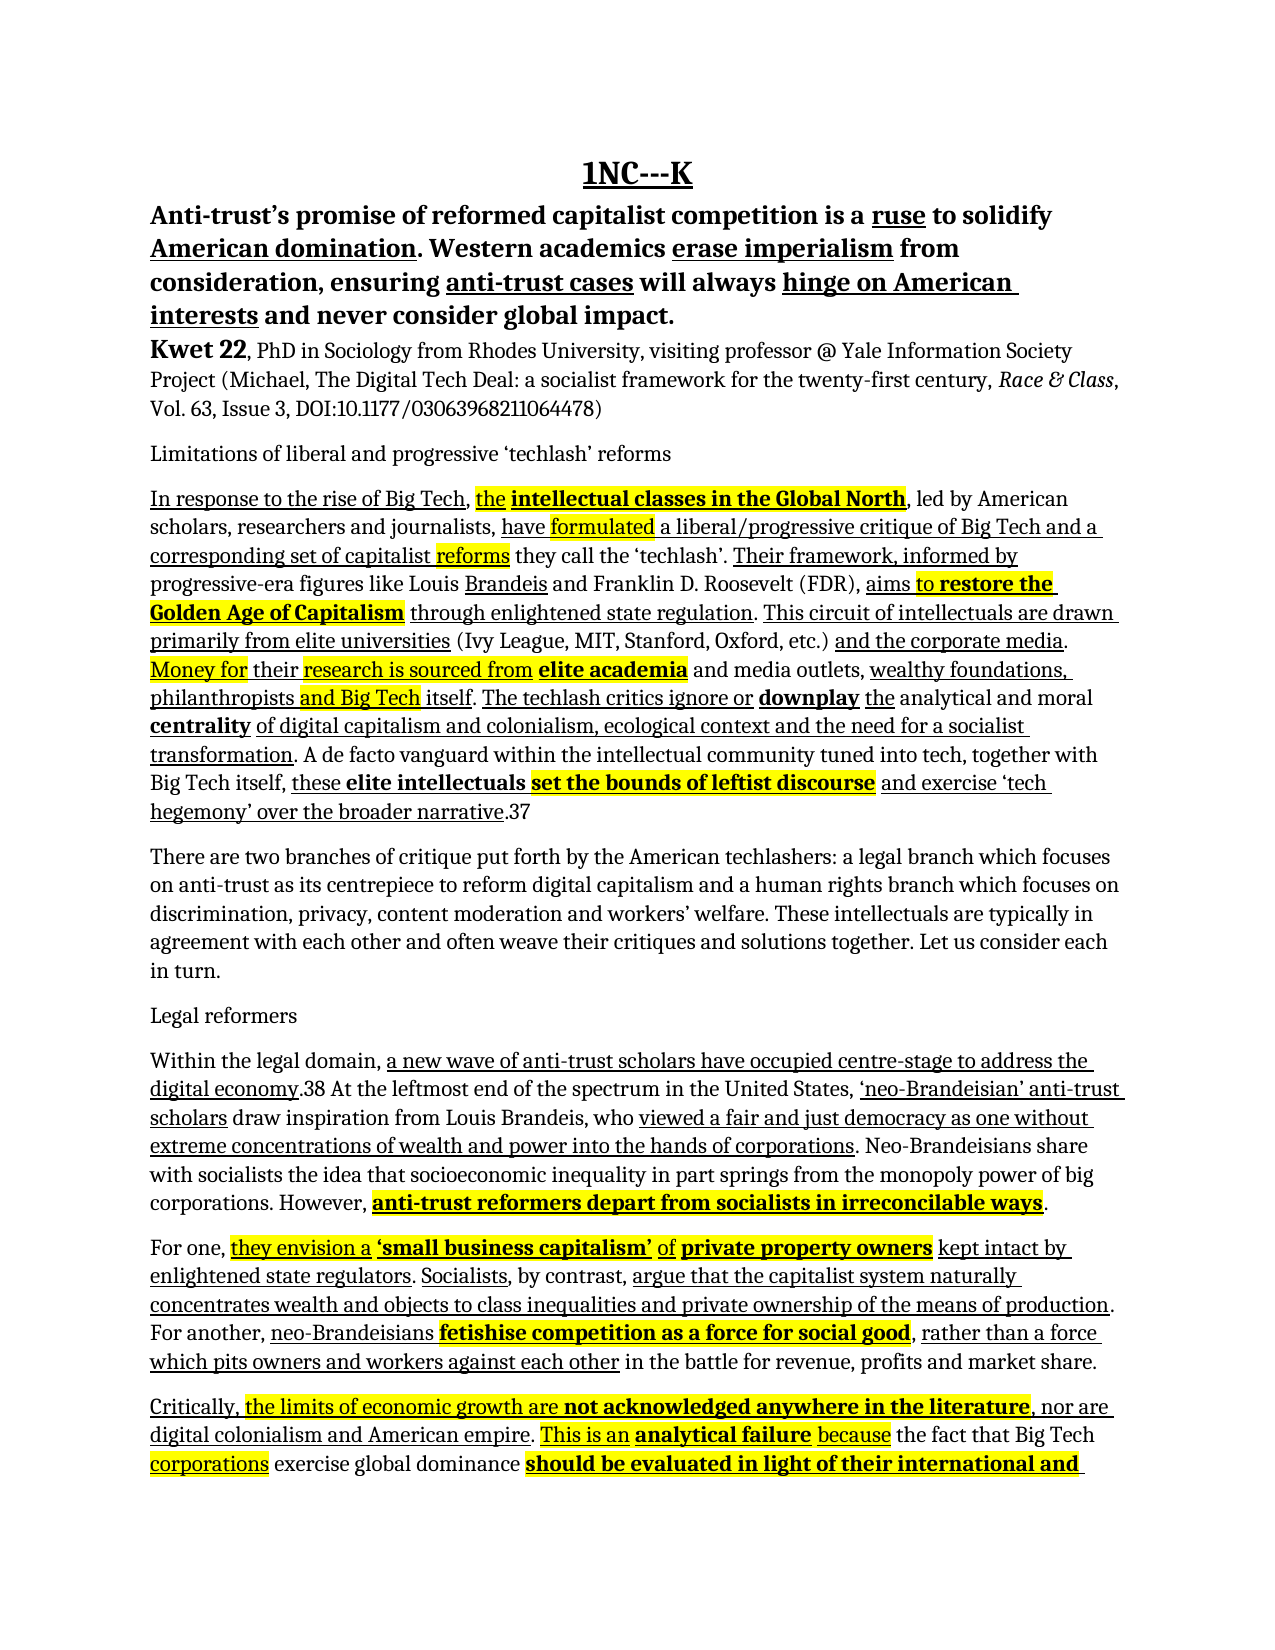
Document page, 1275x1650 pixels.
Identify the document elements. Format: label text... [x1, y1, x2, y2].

text Within the legal domain, a new wave of anti-trust scholars have occupied centre-stage to address the digital economy.38 At the leftmost end of the spectrum in the United States, ‘neo-Brandeisian’ anti-trust scholars draw inspiration from Louis Brandeis, who viewed a fair and just democracy as one without extreme concentrations of wealth and power into the hands of corporations. Neo-Brandeisians share with socialists the idea that socioeconomic inequality in part springs from the monopoly power of big corporations. However, anti-trust reformers depart from socialists in irreconcilable ways. [150, 1048, 1125, 1216]
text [150, 1394, 1125, 1477]
text Legal reformers [150, 1002, 1125, 1029]
text For one, they envision a ‘small business capitalism’ of private property owners kept intact by enlightened state regulators. Socialists, by contrast, argue that the capitalist system naturally concentrates wealth and objects to class inequalities and private ownership of the means of production. For another, neo-Brandeisians fetishise competition as a force for social good, rather than a force which pits owners and workers against each other in the battle for revenue, profits and market share. [150, 1235, 1125, 1375]
subtitle Anti-trust’s promise of reformed capitalist competition is a ruse to solidify American domination. Western academics erase imperialism from consideration, ensuring anti-trust cases will always hinge on American interests and never consider global impact. [150, 200, 1125, 331]
text There are two branches of critique put forth by the American techlashers: a legal branch which focuses on anti-trust as its centrepiece to reform digital capitalism and a human rights branch which focuses on discrimination, privacy, content moderation and workers’ welfare. These intellectuals are typically in agreement with each other and often weave their critiques and solutions together. Let us consider each in turn. [150, 844, 1125, 984]
subtitle 1NC---K [150, 154, 1125, 192]
text Limitations of liberal and progressive ‘techlash’ reforms [150, 441, 1125, 467]
text Kwet 22, PhD in Sociology from Rhodes University, visiting professor @ Yale Information Society Project (Michael, The Digital Tech Deal: a socialist framework for the twenty-first century, Race & Class, Vol. 63, Issue 3, DOI:10.1177/03063968211064478) [150, 334, 1125, 422]
text In response to the rise of Big Tech, the intellectual classes in the Global North, led by American scholars, researchers and journalists, have formulated a liberal/progressive critique of Big Tech and a corresponding set of capitalist reforms they call the ‘techlash’. Their framework, informed by progressive-era figures like Louis Brandeis and Franklin D. Roosevelt (FDR), aims to restore the Golden Age of Capitalism through enlightened state regulation. This circuit of intellectuals are drawn primarily from elite universities (Ivy League, MIT, Stanford, Oxford, etc.) and the corporate media. Money for their research is sourced from elite academia and media outlets, wealthy foundations, philanthropists and Big Tech itself. The techlash critics ignore or downplay the analytical and moral centrality of digital capitalism and colonialism, ecological context and the need for a socialist transformation. A de facto vanguard within the intellectual community tuned into tech, together with Big Tech itself, these elite intellectuals set the bounds of leftist discourse and exercise ‘tech hegemony’ over the broader narrative.37 [150, 486, 1125, 825]
